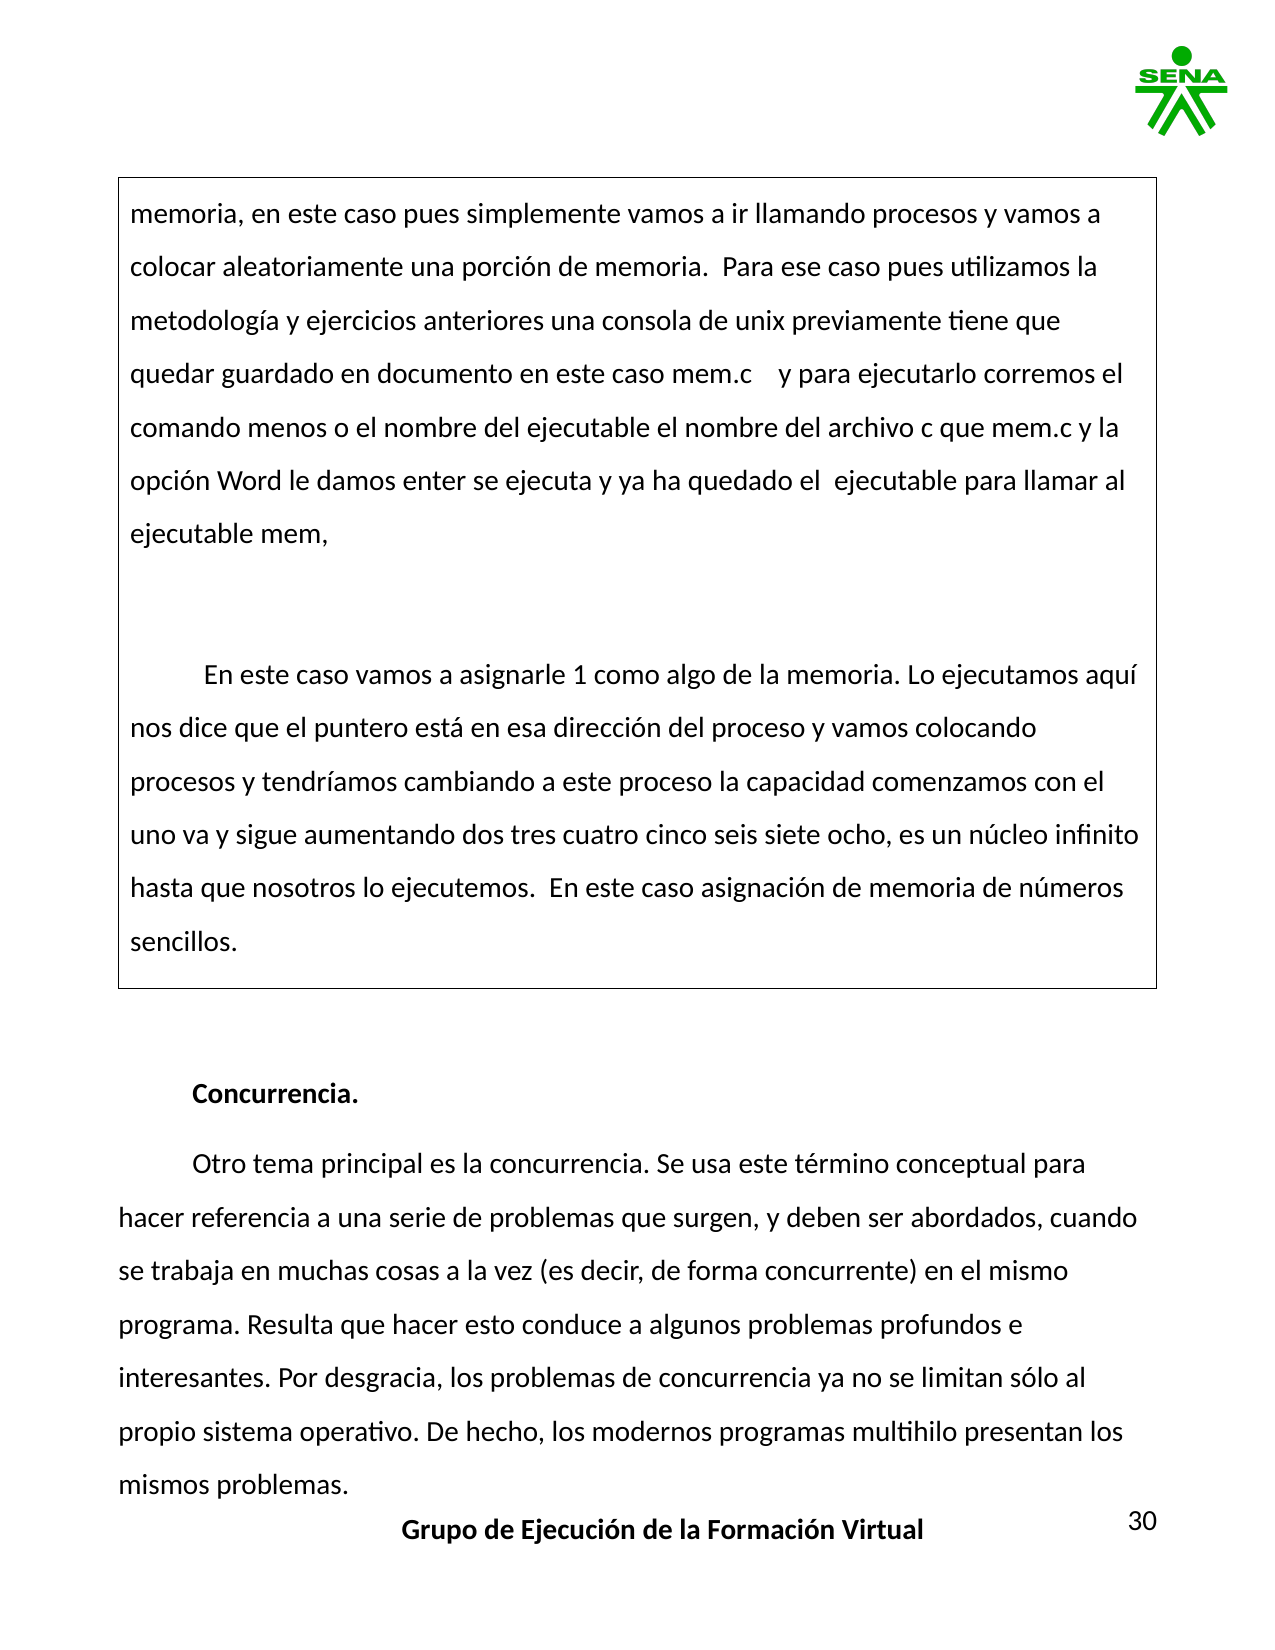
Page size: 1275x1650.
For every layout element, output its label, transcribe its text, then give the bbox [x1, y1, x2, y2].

picture [1135, 46, 1228, 136]
text Otro tema principal es la concurrencia. Se usa este término conceptual para hacer referencia a una serie de problemas que surgen, y deben ser abordados, cuando se trabaja en muchas cosas a la vez (es decir, de forma concurrente) en el mismo programa. Resulta que hacer esto conduce a algunos problemas profundos e interesantes. Por desgracia, los problemas de concurrencia ya no se limitan sólo al propio sistema operativo. De hecho, los modernos programas multihilo presentan los mismos problemas. [118, 1146, 1157, 1502]
text Concurrencia. [118, 1076, 1157, 1111]
